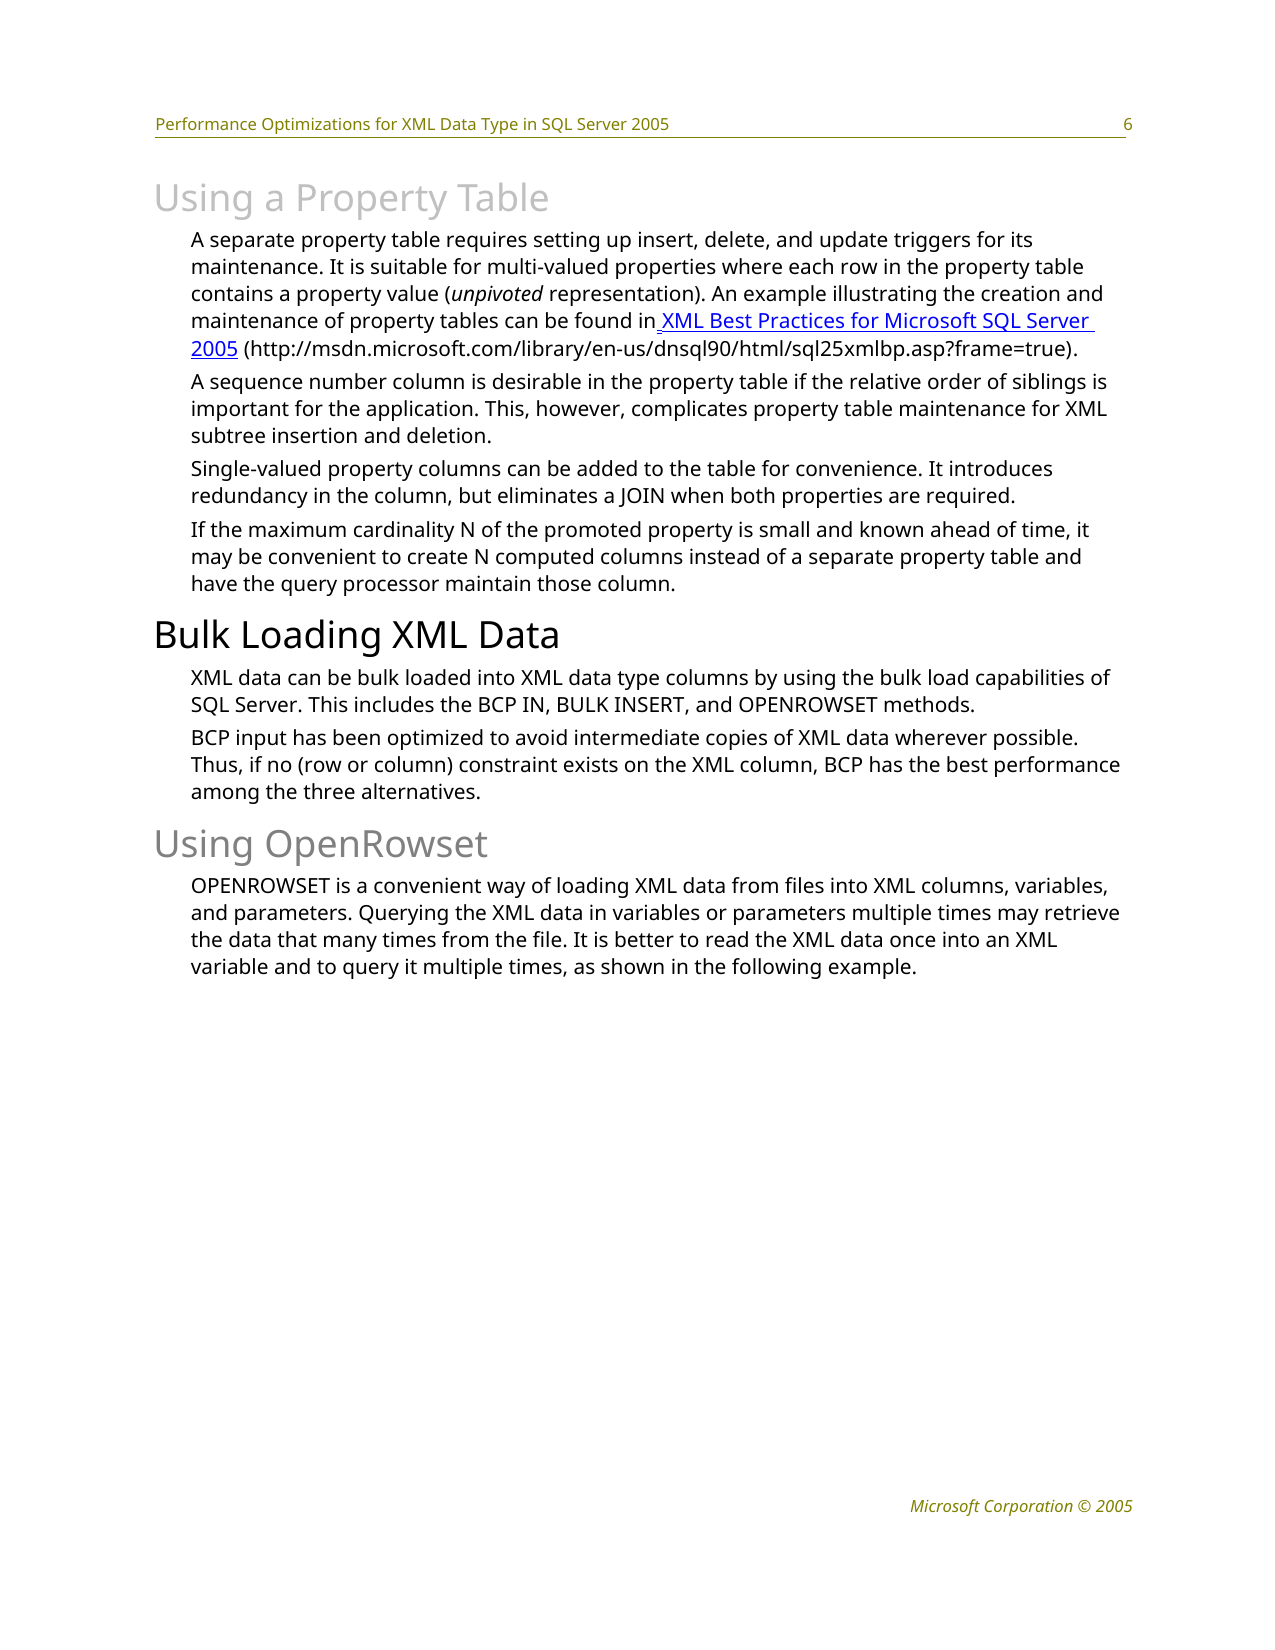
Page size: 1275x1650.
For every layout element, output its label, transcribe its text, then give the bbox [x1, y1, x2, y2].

text OPENROWSET is a convenient way of loading XML data from files into XML columns, variables, and parameters. Querying the XML data in variables or parameters multiple times may retrieve the data that many times from the file. It is better to read the XML data once into an XML variable and to query it multiple times, as shown in the following example. [191, 872, 1128, 980]
subtitle Using a Property Table [153, 178, 1128, 220]
subtitle Bulk Loading XML Data [153, 616, 1128, 657]
subtitle Using OpenRowset [153, 824, 1128, 866]
text Single-valued property columns can be added to the table for convenience. It introduces redundancy in the column, but eliminates a JOIN when both properties are required. [191, 455, 1128, 509]
text If the maximum cardinality N of the promoted property is small and known ahead of time, it may be convenient to create N computed columns instead of a separate property table and have the query processor maintain those column. [191, 516, 1128, 597]
text A separate property table requires setting up insert, delete, and update triggers for its maintenance. It is suitable for multi-valued properties where each row in the property table contains a property value (unpivoted representation). An example illustrating the creation and maintenance of property tables can be found in XML Best Practices for Microsoft SQL Server 2005 (http://msdn.microsoft.com/library/en-us/dnsql90/html/sql25xmlbp.asp?frame=true)!href(http://msdn.microsoft.com/xml/default.aspx?pull=/library/en-us/dnsql90/html/sql25xmlbp.asp). [191, 226, 1128, 361]
text BCP input has been optimized to avoid intermediate copies of XML data wherever possible. Thus, if no (row or column) constraint exists on the XML column, BCP has the best performance among the three alternatives. [191, 724, 1128, 805]
text A sequence number column is desirable in the property table if the relative order of siblings is important for the application. This, however, complicates property table maintenance for XML subtree insertion and deletion. [191, 368, 1128, 449]
text XML data can be bulk loaded into XML data type columns by using the bulk load capabilities of SQL Server. This includes the BCP IN, BULK INSERT, and OPENROWSET methods. [191, 663, 1128, 718]
